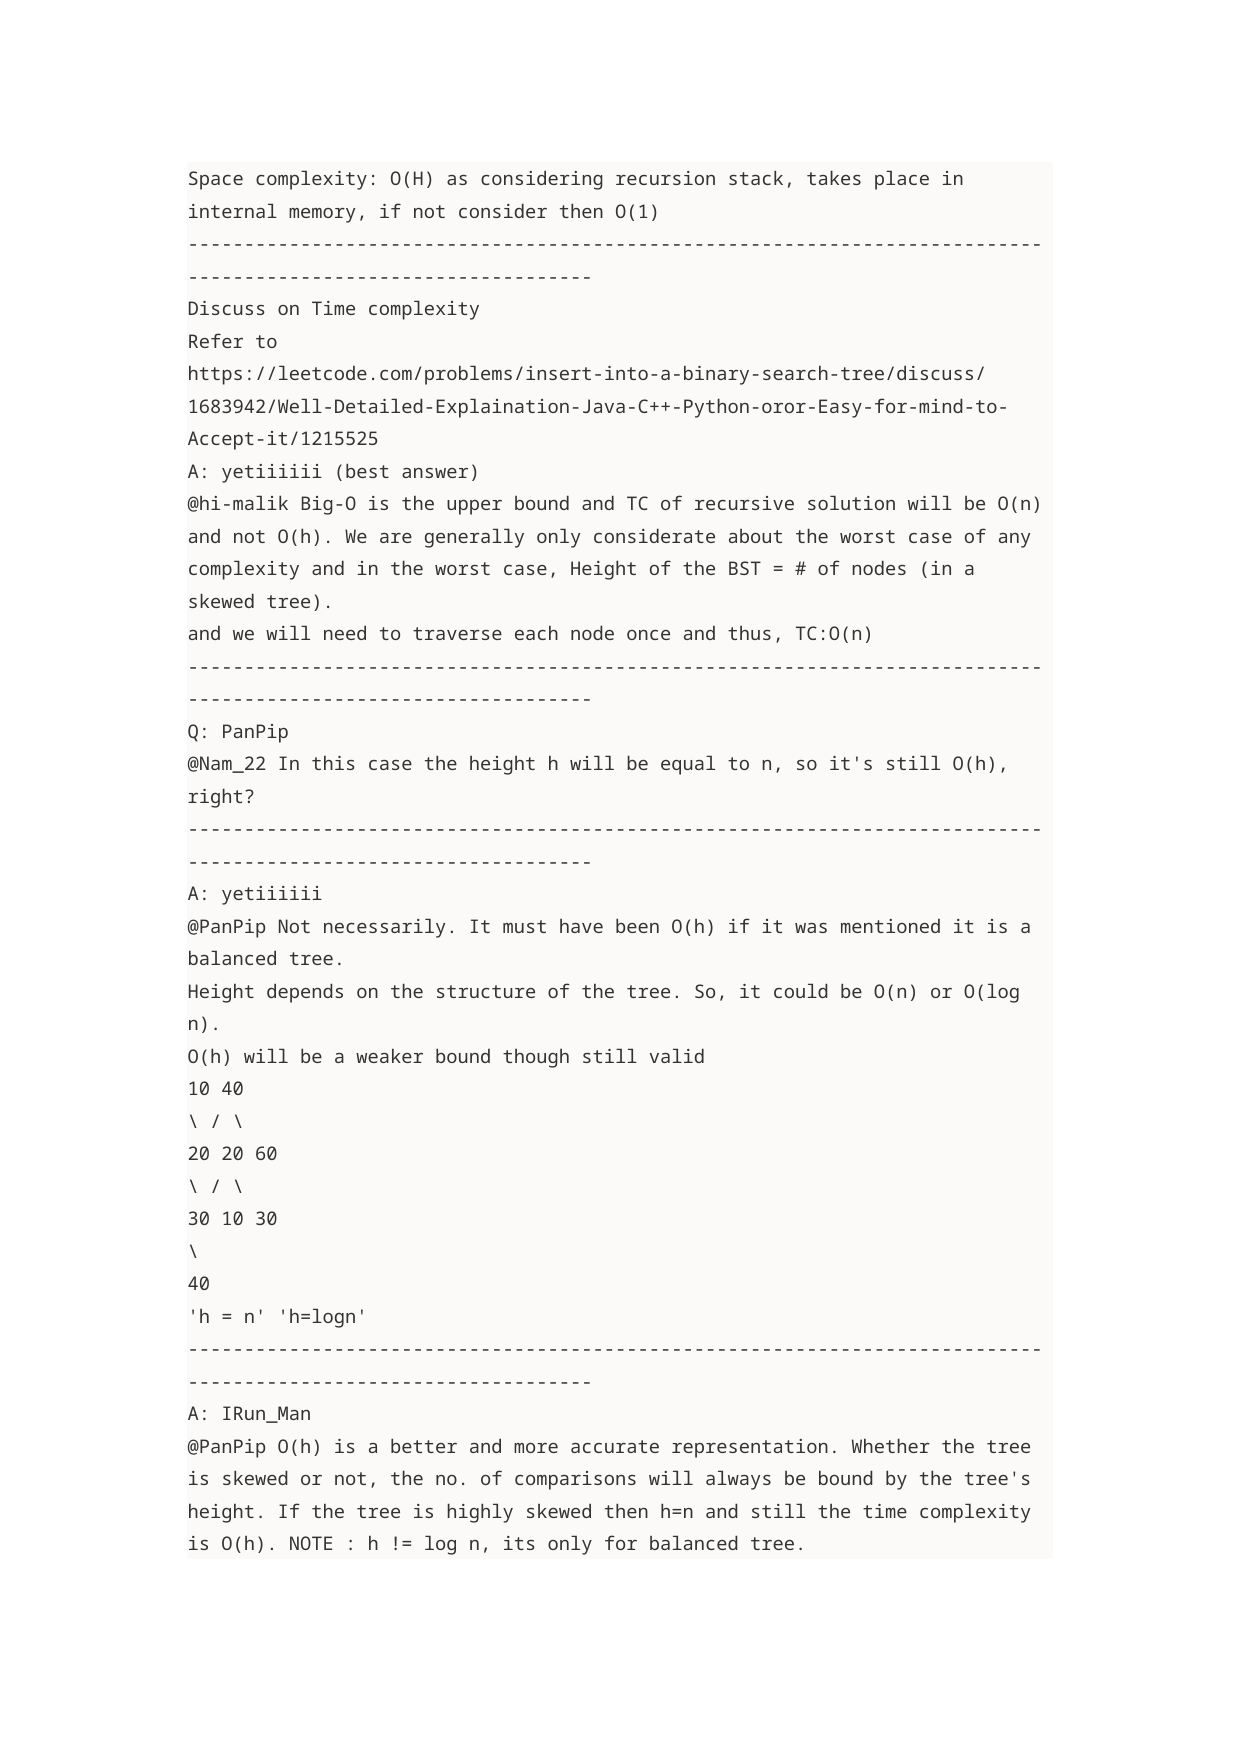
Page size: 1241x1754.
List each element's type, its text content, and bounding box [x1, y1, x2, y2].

text 20 20 60 [187, 1137, 1053, 1169]
text https://leetcode.com/problems/insert-into-a-binary-search-tree/discuss/1683942/Well-Detailed-Explaination-Java-C++-Python-oror-Easy-for-mind-to-Accept-it/1215525 [187, 357, 1053, 454]
text ---------------------------------------------------------------------------------------------------------------- [187, 227, 1053, 292]
text ---------------------------------------------------------------------------------------------------------------- [187, 649, 1053, 714]
text @hi-malik Big-O is the upper bound and TC of recursive solution will be O(n) and not O(h). We are generally only considerate about the worst case of any complexity and in the worst case, Height of the BST = # of nodes (in a skewed tree). [187, 487, 1053, 617]
text \ / \ [187, 1104, 1053, 1137]
text Height depends on the structure of the tree. So, it could be O(n) or O(log n). [187, 974, 1053, 1039]
text Q: PanPip [187, 714, 1053, 747]
text A: yetiiiiii (best answer) [187, 454, 1053, 487]
text ---------------------------------------------------------------------------------------------------------------- [187, 812, 1053, 877]
text 10 40 [187, 1072, 1053, 1104]
text A: IRun_Man [187, 1397, 1053, 1429]
text O(h) will be a weaker bound though still valid [187, 1039, 1053, 1072]
text \ / \ [187, 1169, 1053, 1202]
text @Nam_22 In this case the height h will be equal to n, so it's still O(h), right? [187, 747, 1053, 812]
text \ [187, 1234, 1053, 1267]
text Discuss on Time complexity [187, 292, 1053, 324]
text ---------------------------------------------------------------------------------------------------------------- [187, 1332, 1053, 1397]
text 30 10 30 [187, 1202, 1053, 1234]
text A: yetiiiiii [187, 877, 1053, 909]
text @PanPip O(h) is a better and more accurate representation. Whether the tree is skewed or not, the no. of comparisons will always be bound by the tree's height. If the tree is highly skewed then h=n and still the time complexity is O(h). NOTE : h != log n, its only for balanced tree. [187, 1429, 1053, 1559]
text 40 [187, 1267, 1053, 1299]
text Refer to [187, 324, 1053, 357]
text 'h = n' 'h=logn' [187, 1299, 1053, 1332]
text and we will need to traverse each node once and thus, TC:O(n) [187, 617, 1053, 649]
text Space complexity: O(H) as considering recursion stack, takes place in internal memory, if not consider then O(1) [187, 162, 1053, 227]
text @PanPip Not necessarily. It must have been O(h) if it was mentioned it is a balanced tree. [187, 909, 1053, 974]
